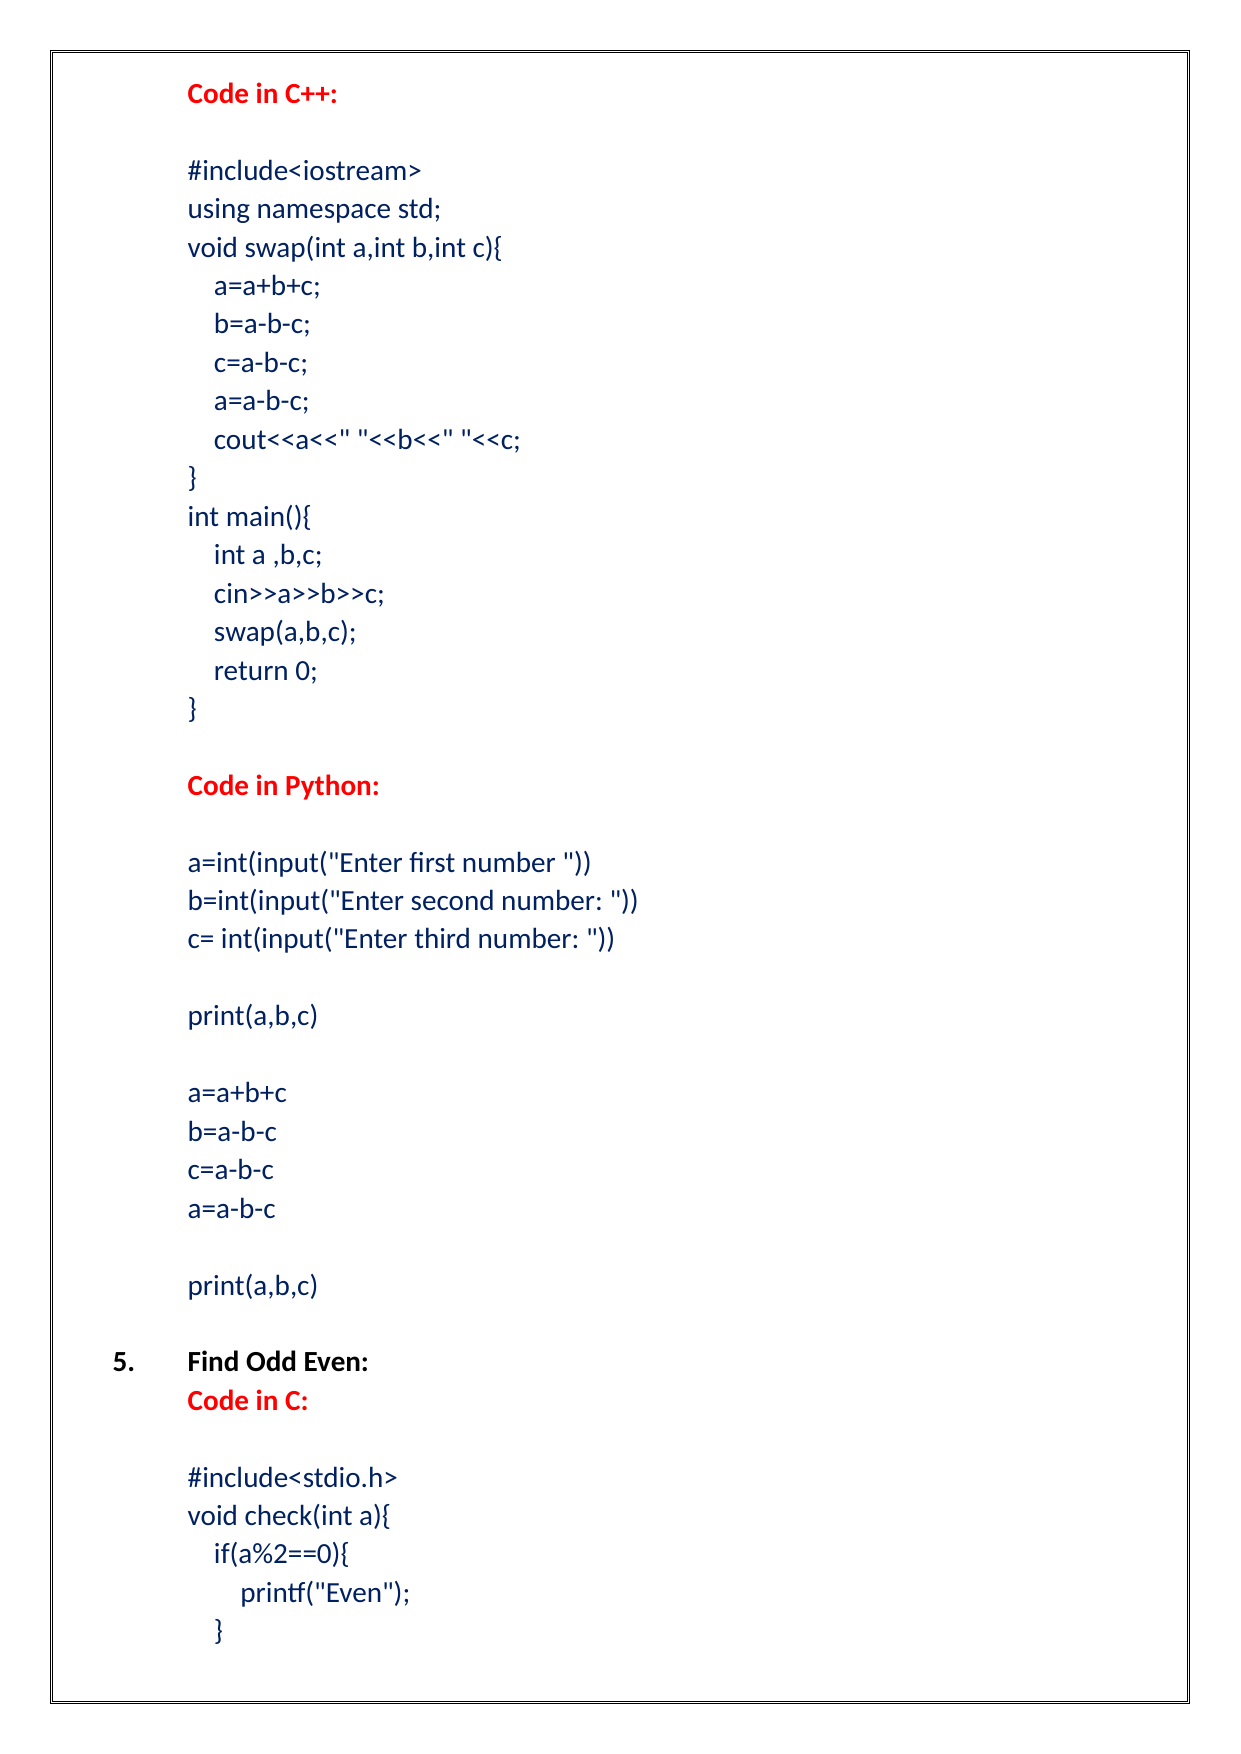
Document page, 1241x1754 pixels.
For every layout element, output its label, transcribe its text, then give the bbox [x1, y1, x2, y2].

list #include<iostream> [187, 152, 1165, 187]
list Code in C: [187, 1382, 1165, 1417]
list cin>>a>>b>>c; [187, 575, 1165, 610]
list c= int(input("Enter third number: ")) [187, 921, 1165, 956]
list using namespace std; [187, 190, 1165, 226]
list print(a,b,c) [187, 997, 1165, 1033]
list a=a-b-c; [187, 382, 1165, 418]
list a=a+b+c; [187, 267, 1165, 303]
list b=a-b-c; [187, 306, 1165, 341]
list Code in C++: [187, 75, 1165, 111]
list } [187, 1612, 1165, 1648]
list a=a-b-c [187, 1190, 1165, 1225]
list a=a+b+c [187, 1074, 1165, 1110]
list c=a-b-c; [187, 344, 1165, 380]
list cout<<a<<" "<<b<<" "<<c; [187, 421, 1165, 457]
list Code in Python: [187, 767, 1165, 802]
list #include<stdio.h> [187, 1459, 1165, 1494]
list void swap(int a,int b,int c){ [187, 229, 1165, 264]
list void check(int a){ [187, 1497, 1165, 1533]
list b=a-b-c [187, 1113, 1165, 1148]
list printf("Even"); [187, 1574, 1165, 1610]
list swap(a,b,c); [187, 613, 1165, 649]
list } [187, 690, 1165, 726]
list return 0; [187, 652, 1165, 687]
list Find Odd Even: [112, 1343, 1165, 1379]
list b=int(input("Enter second number: ")) [187, 882, 1165, 918]
list int a ,b,c; [187, 536, 1165, 572]
list int main(){ [187, 498, 1165, 533]
list } [187, 459, 1165, 495]
list a=int(input("Enter first number ")) [187, 844, 1165, 879]
list c=a-b-c [187, 1151, 1165, 1187]
list if(a%2==0){ [187, 1536, 1165, 1571]
list print(a,b,c) [187, 1267, 1165, 1302]
